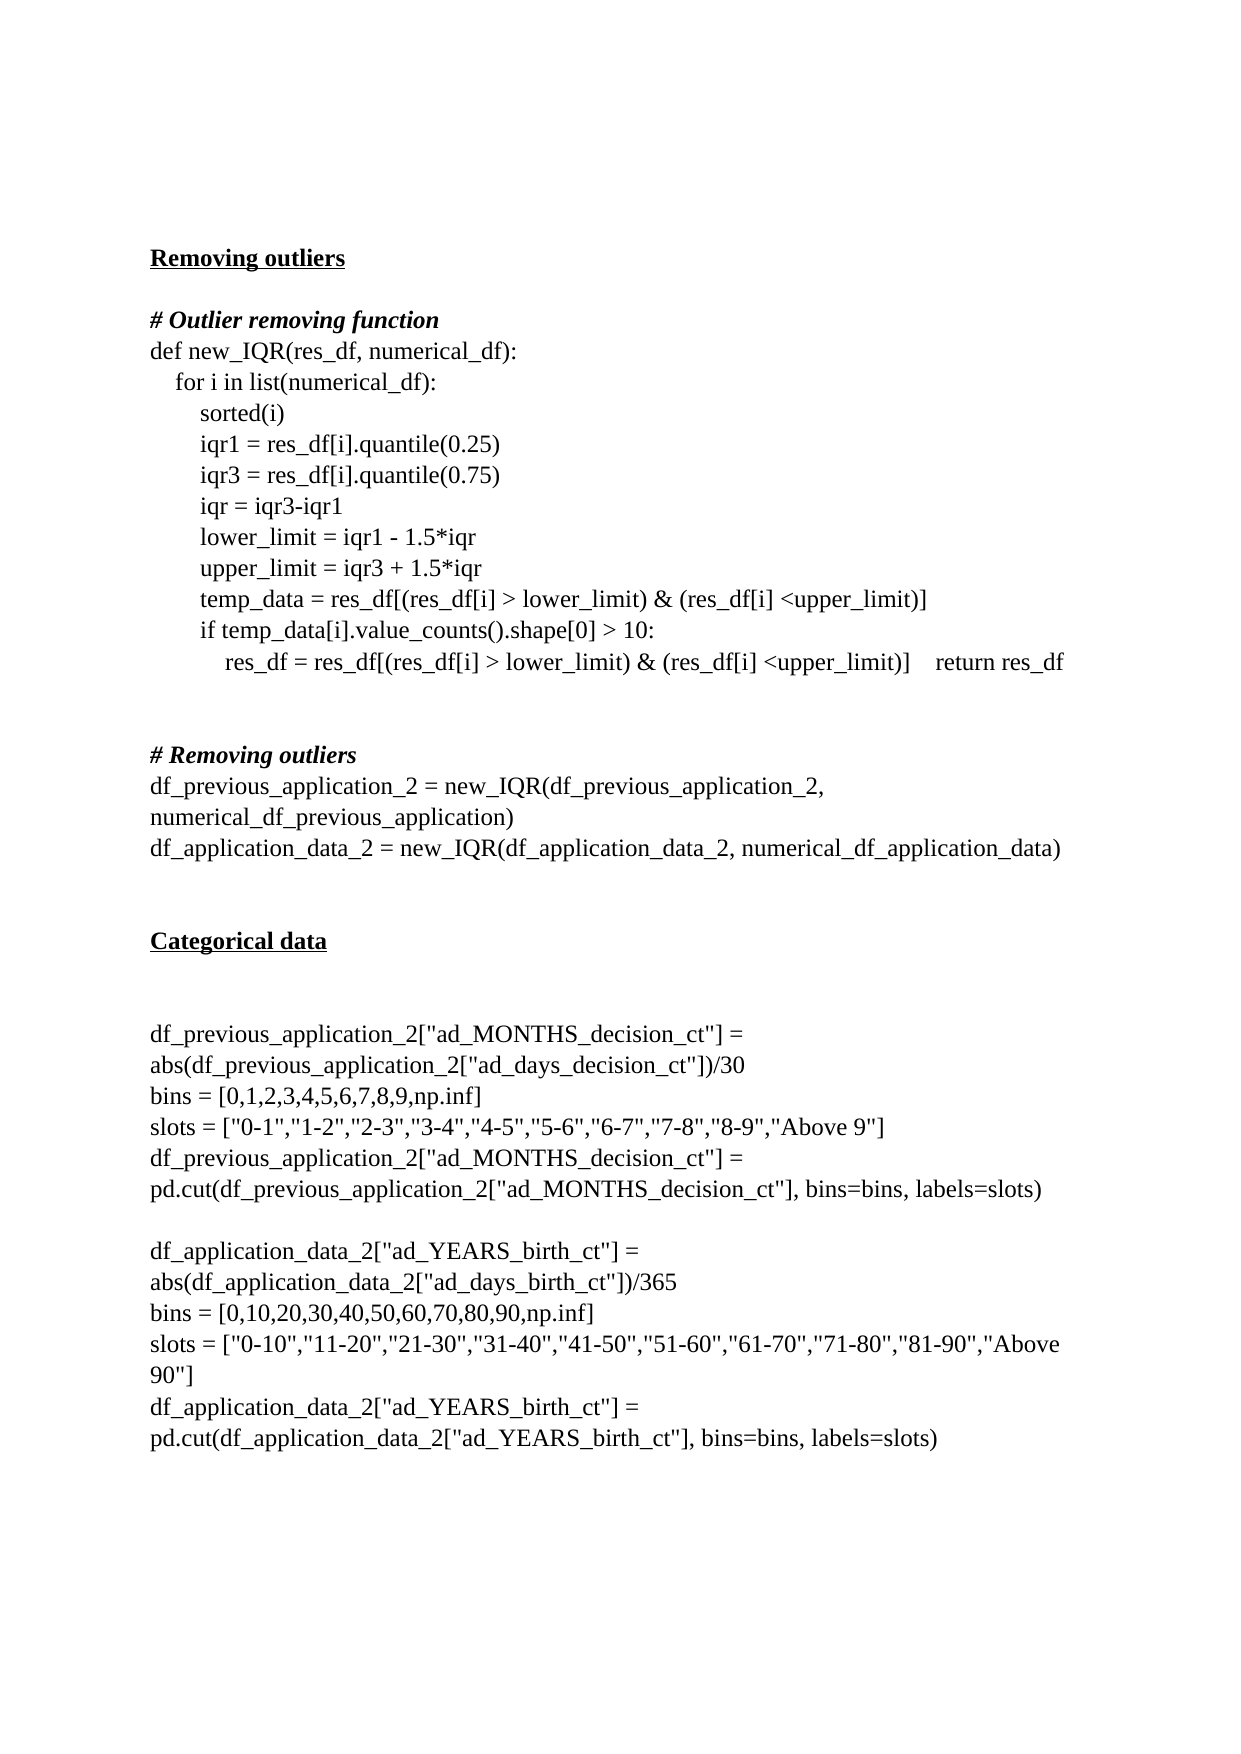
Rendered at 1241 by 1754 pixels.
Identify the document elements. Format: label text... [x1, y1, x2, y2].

text slots = ["0-10","11-20","21-30","31-40","41-50","51-60","61-70","71-80","81-90","Above 90"] [150, 1329, 1090, 1389]
text if temp_data[i].value_counts().shape[0] > 10: [150, 616, 1090, 644]
text temp_data = res_df[(res_df[i] > lower_limit) & (res_df[i] <upper_limit)] [150, 584, 1090, 613]
text df_previous_application_2["ad_MONTHS_decision_ct"] = pd.cut(df_previous_application_2["ad_MONTHS_decision_ct"], bins=bins, labels=slots) [150, 1143, 1090, 1203]
text Removing outliers [150, 243, 1090, 272]
text df_application_data_2["ad_YEARS_birth_ct"] = abs(df_application_data_2["ad_days_birth_ct"])/365 [150, 1236, 1090, 1296]
text # Removing outliers [150, 740, 1090, 768]
text for i in list(numerical_df): [150, 367, 1090, 396]
text iqr3 = res_df[i].quantile(0.75) [150, 460, 1090, 489]
text iqr = iqr3-iqr1 [150, 491, 1090, 520]
text df_application_data_2 = new_IQR(df_application_data_2, numerical_df_application_data) [150, 833, 1090, 862]
text lower_limit = iqr1 - 1.5*iqr [150, 522, 1090, 551]
text df_application_data_2["ad_YEARS_birth_ct"] = pd.cut(df_application_data_2["ad_YEARS_birth_ct"], bins=bins, labels=slots) [150, 1392, 1090, 1451]
text sorted(i) [150, 398, 1090, 427]
text bins = [0,10,20,30,40,50,60,70,80,90,np.inf] [150, 1298, 1090, 1327]
text # Outlier removing function [150, 305, 1090, 334]
text Categorical data [150, 926, 1090, 955]
text res_df = res_df[(res_df[i] > lower_limit) & (res_df[i] <upper_limit)] return res_df [150, 647, 1090, 675]
text iqr1 = res_df[i].quantile(0.25) [150, 429, 1090, 458]
text def new_IQR(res_df, numerical_df): [150, 336, 1090, 365]
text upper_limit = iqr3 + 1.5*iqr [150, 553, 1090, 582]
text df_previous_application_2 = new_IQR(df_previous_application_2, numerical_df_previous_application) [150, 771, 1090, 831]
text df_previous_application_2["ad_MONTHS_decision_ct"] = abs(df_previous_application_2["ad_days_decision_ct"])/30 [150, 1019, 1090, 1079]
text bins = [0,1,2,3,4,5,6,7,8,9,np.inf] [150, 1081, 1090, 1110]
text slots = ["0-1","1-2","2-3","3-4","4-5","5-6","6-7","7-8","8-9","Above 9"] [150, 1112, 1090, 1141]
